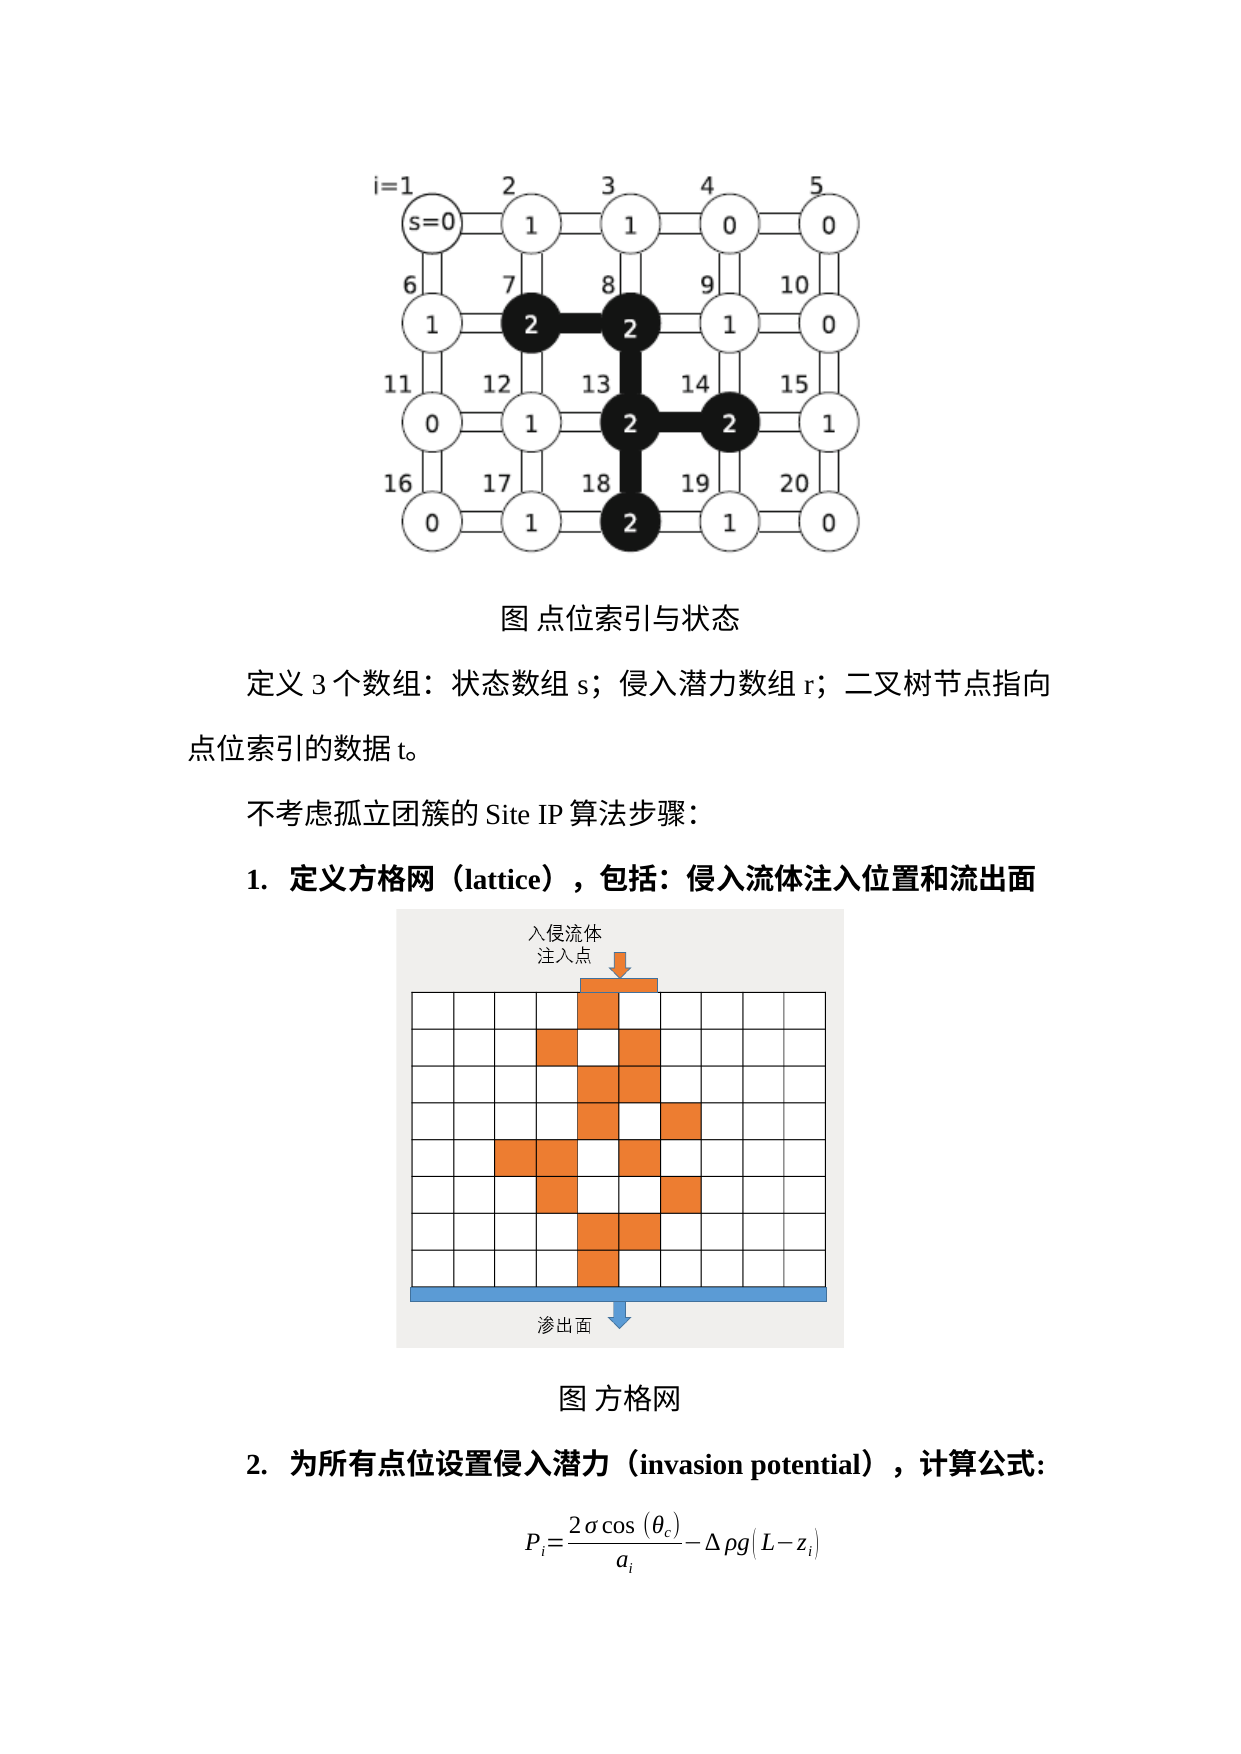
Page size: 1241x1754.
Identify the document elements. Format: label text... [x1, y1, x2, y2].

text 图 点位索引与状态 [187, 584, 1053, 649]
picture [396, 909, 844, 1348]
text 不考虑孤立团簇的Site IP算法步骤： [187, 779, 1053, 844]
list 为所有点位设置侵入潜力（invasion potential），计算公式: [246, 1429, 1053, 1494]
list 定义方格网（lattice），包括：侵入流体注入位置和流出面 [246, 844, 1053, 909]
text 图 方格网 [187, 1364, 1053, 1429]
text 定义3个数组：状态数组s；侵入潜力数组r；二叉树节点指向点位索引的数据t。 [187, 649, 1053, 779]
picture [358, 162, 882, 566]
